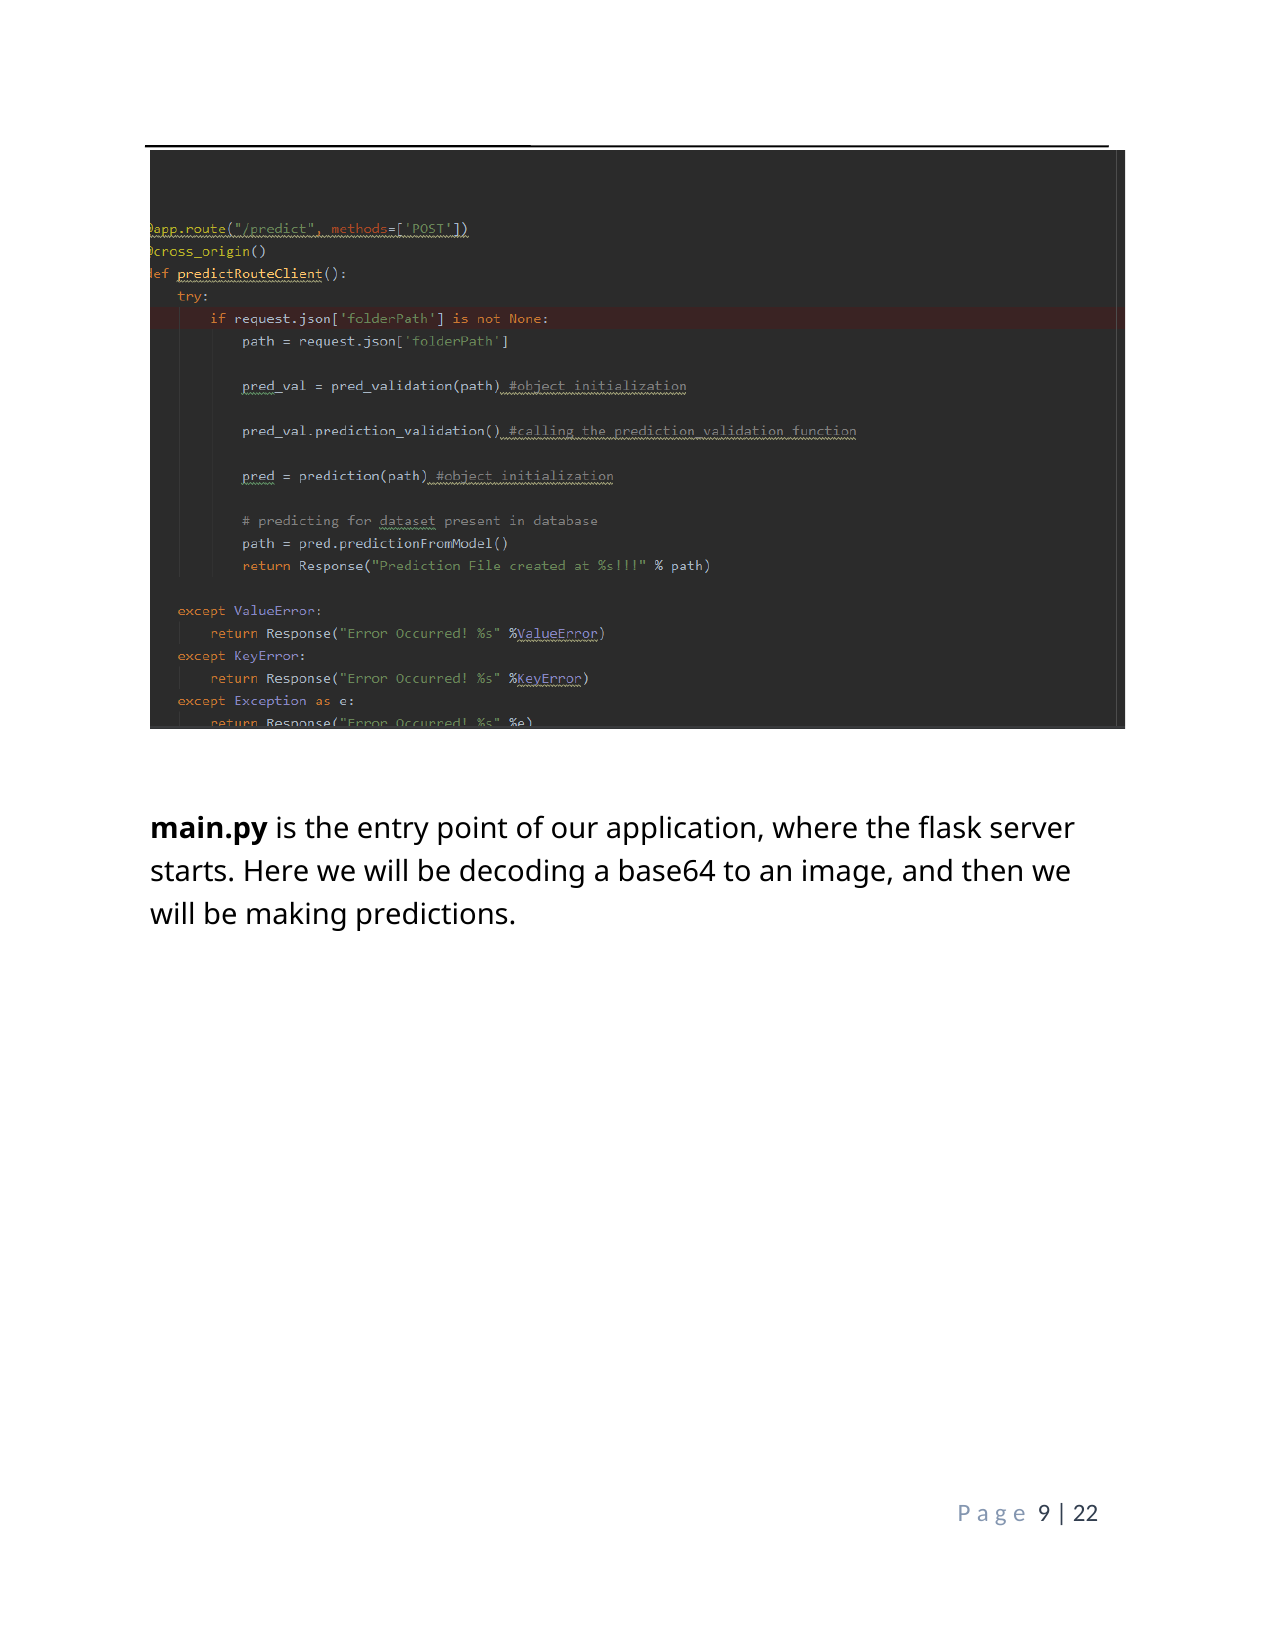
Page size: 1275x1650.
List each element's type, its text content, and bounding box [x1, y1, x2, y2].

text main.py is the entry point of our application, where the flask server starts. Here we will be decoding a base64 to an image, and then we will be making predictions. [150, 807, 1125, 933]
picture [150, 150, 1125, 729]
